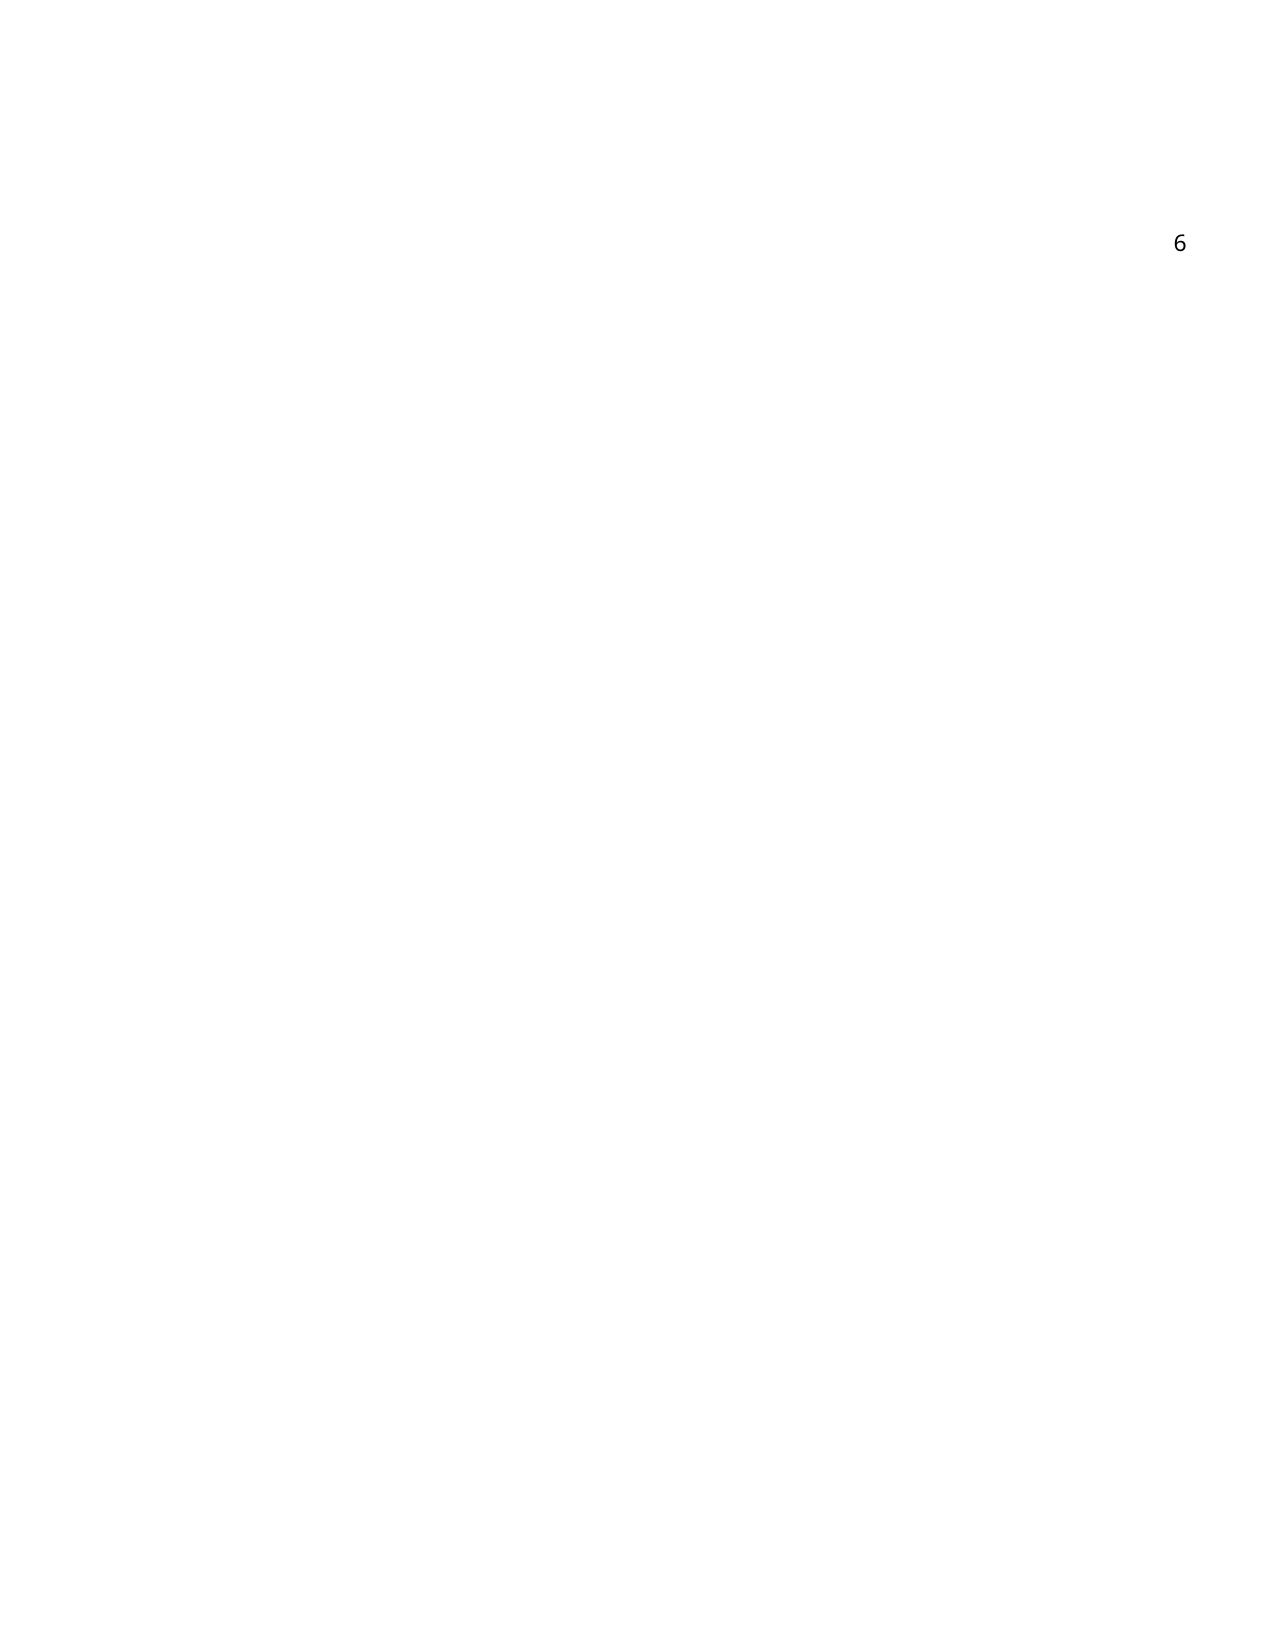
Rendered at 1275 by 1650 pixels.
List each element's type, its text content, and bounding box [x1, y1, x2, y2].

text 6 [75, 227, 1187, 259]
